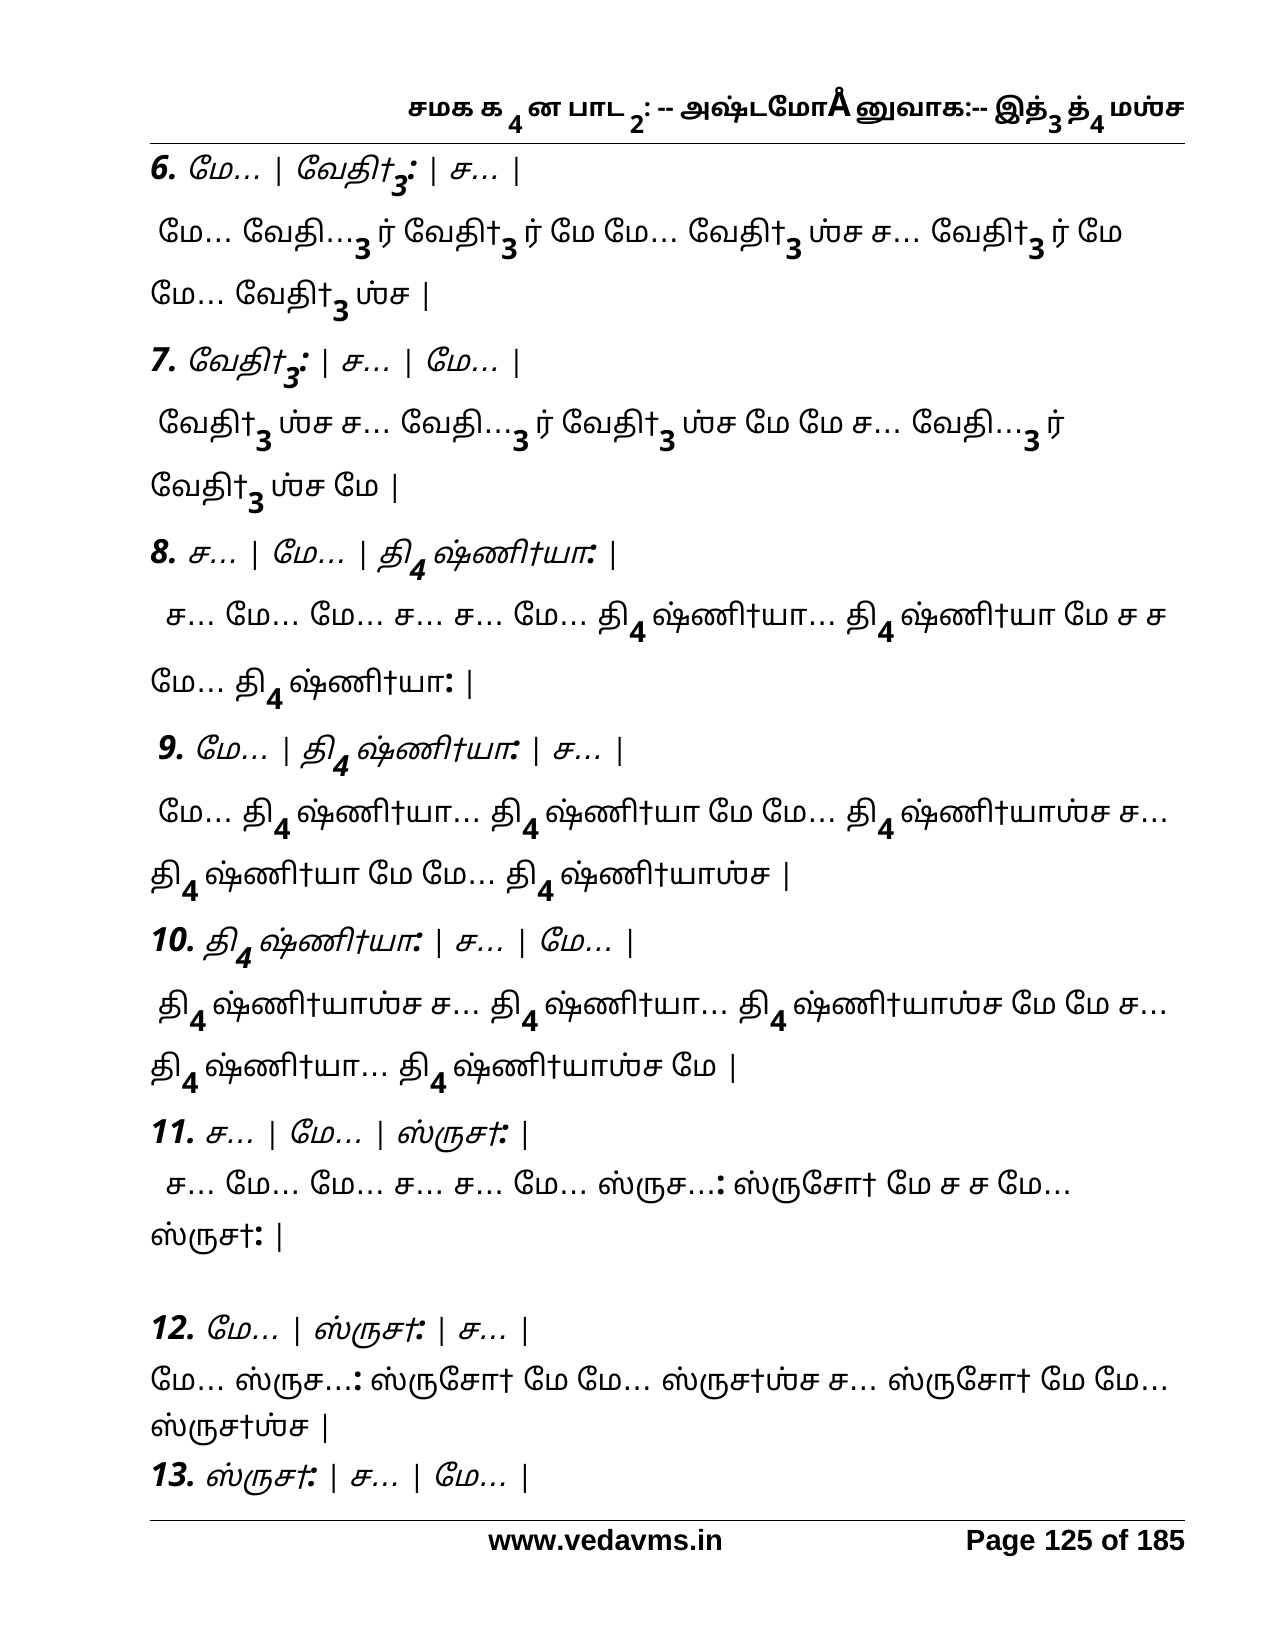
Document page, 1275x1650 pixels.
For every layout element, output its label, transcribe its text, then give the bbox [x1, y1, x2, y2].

text ச… மே… மே… ச… ச… மே… ஸ்ருச…: ஸ்ருசோ† மே ச ச மே… ஸ்ருச†: | [150, 1158, 1185, 1256]
text 7. வேதி†3: | ச… | மே… | [150, 336, 1185, 397]
text தி4ஷ்ணி†யாஶ்ச ச… தி4ஷ்ணி†யா… தி4ஷ்ணி†யாஶ்ச மே மே ச… தி4ஷ்ணி†யா… தி4ஷ்ணி†யாஶ்ச மே | [150, 983, 1185, 1102]
text 13. ஸ்ருச†: | ச… | மே… | [150, 1451, 1185, 1498]
text ச… மே… மே… ச… ச… மே… தி4ஷ்ணி†யா… தி4ஷ்ணி†யா மே ச ச மே… தி4ஷ்ணி†யா: | [150, 594, 1185, 718]
text மே… ஸ்ருச…: ஸ்ருசோ† மே மே… ஸ்ருச†ஶ்ச ச… ஸ்ருசோ† மே மே… ஸ்ருச†ஶ்ச | [150, 1355, 1185, 1447]
text 12. மே… | ஸ்ருச†: | ச… | [150, 1304, 1185, 1350]
text 6. மே… | வேதி†3: | ச… | [150, 144, 1185, 205]
text வேதி†3ஶ்ச ச… வேதி…3ர் வேதி†3ஶ்ச மே மே ச… வேதி…3ர் வேதி†3ஶ்ச மே | [150, 403, 1185, 522]
text மே… தி4ஷ்ணி†யா… தி4ஷ்ணி†யா மே மே… தி4ஷ்ணி†யாஶ்ச ச… தி4ஷ்ணி†யா மே மே… தி4ஷ்ணி†யாஶ்ச | [150, 791, 1185, 910]
text மே… வேதி…3ர் வேதி†3ர் மே மே… வேதி†3ஶ்ச ச… வேதி†3ர் மே மே… வேதி†3ஶ்ச | [150, 211, 1185, 330]
text 8. ச… | மே… | தி4ஷ்ணி†யா: | [150, 527, 1185, 588]
text 11. ச… | மே… | ஸ்ருச†: | [150, 1108, 1185, 1154]
text 9. மே… | தி4ஷ்ணி†யா: | ச… | [150, 724, 1185, 785]
text 10. தி4ஷ்ணி†யா: | ச… | மே… | [150, 916, 1185, 977]
